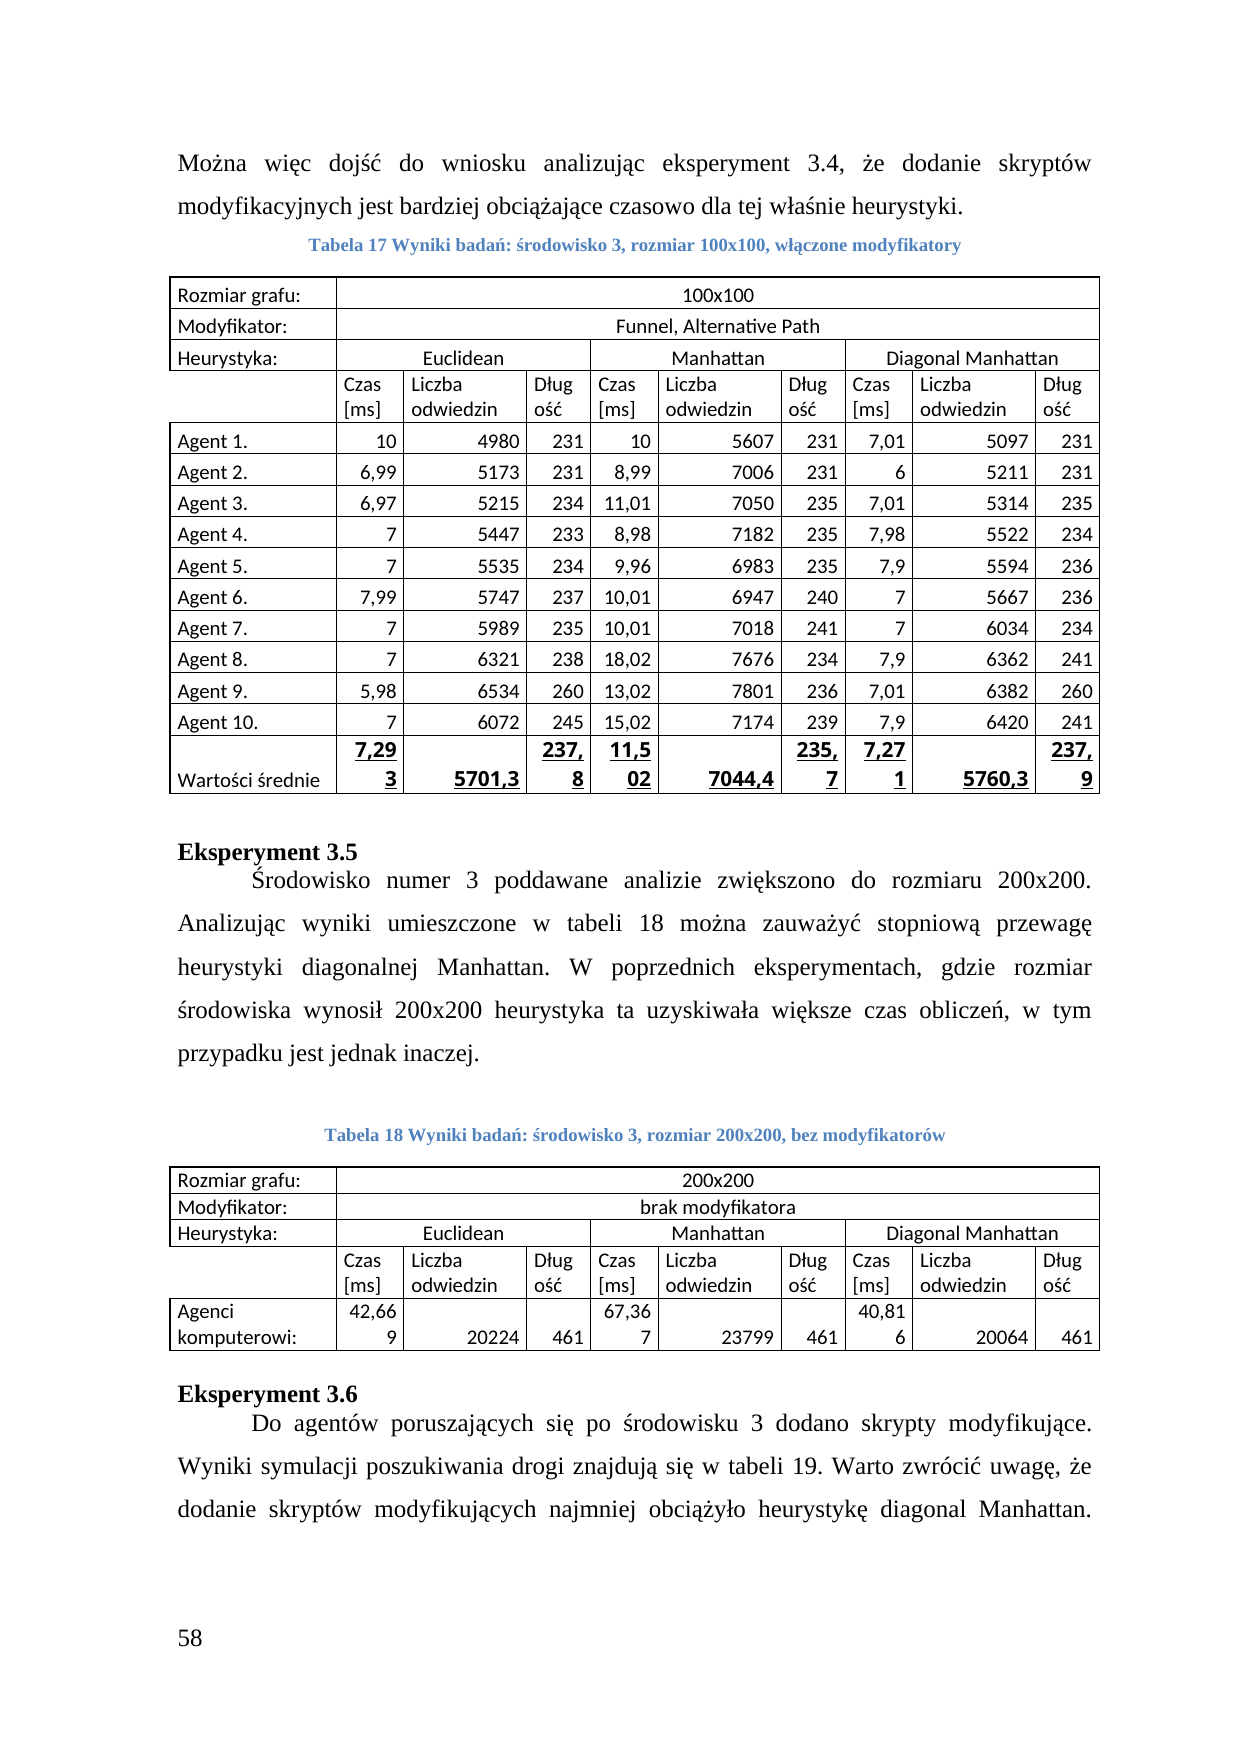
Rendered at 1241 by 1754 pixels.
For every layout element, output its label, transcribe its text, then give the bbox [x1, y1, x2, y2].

text Tabela 18 Wyniki badań: środowisko 3, rozmiar 200x200, bez modyfikatorów [177, 1124, 1092, 1146]
table_cell 6321 [404, 642, 526, 672]
table_cell 241 [782, 611, 845, 641]
table_cell 6983 [659, 548, 781, 578]
table_cell Liczba odwiedzin [659, 371, 781, 422]
table_cell 6420 [913, 704, 1035, 734]
table_cell Czas [ms] [591, 371, 658, 422]
table_cell 7018 [659, 611, 781, 641]
table_cell 239 [782, 704, 845, 734]
table_cell 5215 [404, 486, 526, 516]
table_cell Manhattan [591, 1220, 845, 1246]
table_cell 10 [337, 423, 403, 453]
table_cell 233 [527, 517, 590, 547]
table_cell Długość [1036, 371, 1099, 422]
table_cell Agent 9. [171, 673, 336, 703]
table_cell 231 [782, 423, 845, 453]
table_cell 260 [527, 673, 590, 703]
table_cell 237,8 [527, 736, 590, 792]
table_cell 231 [782, 454, 845, 484]
table_cell 42,669 [337, 1299, 403, 1349]
table_cell 18,02 [591, 642, 658, 672]
table_cell 9,96 [591, 548, 658, 578]
table_cell Liczba odwiedzin [913, 371, 1035, 422]
table_cell 7 [337, 548, 403, 578]
table_cell 5667 [913, 579, 1035, 609]
table_cell 5097 [913, 423, 1035, 453]
table_cell Długość [1036, 1247, 1099, 1298]
table_cell Funnel, Alternative Path [337, 309, 1099, 339]
table_cell Euclidean [337, 1220, 590, 1246]
table_cell 236 [782, 673, 845, 703]
table_cell 241 [1036, 704, 1099, 734]
table_cell 7 [337, 611, 403, 641]
table_cell 7182 [659, 517, 781, 547]
table_cell 6362 [913, 642, 1035, 672]
table_cell Agent 1. [171, 423, 336, 453]
table_cell 7 [337, 704, 403, 734]
table_cell Liczba odwiedzin [404, 1247, 526, 1298]
table_cell 7,99 [337, 579, 403, 609]
table_cell 241 [1036, 642, 1099, 672]
table_cell Agent 4. [171, 517, 336, 547]
table_cell 238 [527, 642, 590, 672]
table_cell Długość [527, 371, 590, 422]
table_cell Czas [ms] [337, 371, 403, 422]
table_cell 234 [527, 486, 590, 516]
table_cell 13,02 [591, 673, 658, 703]
table_cell Czas [ms] [591, 1247, 658, 1298]
table_cell 7,01 [846, 423, 912, 453]
table_cell Czas [ms] [846, 1247, 912, 1298]
table_cell 5173 [404, 454, 526, 484]
table_cell Wartości średnie [171, 736, 336, 792]
table_cell Agent 7. [171, 611, 336, 641]
table_cell 23799 [659, 1299, 781, 1349]
table_cell 236 [1036, 548, 1099, 578]
table_cell 5522 [913, 517, 1035, 547]
table_cell Diagonal Manhattan [846, 1220, 1099, 1246]
table_cell 234 [782, 642, 845, 672]
table_cell Długość [527, 1247, 590, 1298]
table_cell 5701,3 [404, 736, 526, 792]
table_cell Modyfikator: [171, 1194, 336, 1219]
table_cell 5535 [404, 548, 526, 578]
table_cell 6,99 [337, 454, 403, 484]
table_cell 20064 [913, 1299, 1035, 1349]
table_cell 245 [527, 704, 590, 734]
table_cell Długość [782, 1247, 845, 1298]
table_cell 6382 [913, 673, 1035, 703]
table_cell 8,99 [591, 454, 658, 484]
table_cell Diagonal Manhattan [846, 340, 1099, 370]
table_cell 10 [591, 423, 658, 453]
table_cell 7,9 [846, 642, 912, 672]
table_cell 5989 [404, 611, 526, 641]
table_cell 6534 [404, 673, 526, 703]
table_cell 231 [1036, 454, 1099, 484]
table_header Rozmiar grafu: [171, 1168, 336, 1193]
table_cell Agent 2. [171, 454, 336, 484]
table_cell 7,01 [846, 673, 912, 703]
table_cell 67,367 [591, 1299, 658, 1349]
table_cell Agent 5. [171, 548, 336, 578]
table_header 200x200 [337, 1168, 1099, 1193]
table_cell 7801 [659, 673, 781, 703]
table_cell Liczba odwiedzin [913, 1247, 1035, 1298]
table_cell 20224 [404, 1299, 526, 1349]
text Tabela 17 Wyniki badań: środowisko 3, rozmiar 100x100, włączone modyfikatory [177, 234, 1092, 256]
table_cell 237 [527, 579, 590, 609]
table_cell 235,7 [782, 736, 845, 792]
table_cell 461 [1036, 1299, 1099, 1349]
table_cell Euclidean [337, 340, 590, 370]
table_cell 231 [527, 454, 590, 484]
text Eksperyment 3.5 [177, 837, 1092, 865]
table_cell 236 [1036, 579, 1099, 609]
table_cell 7050 [659, 486, 781, 516]
table_cell Manhattan [591, 340, 845, 370]
table_cell 5760,3 [913, 736, 1035, 792]
table_cell 7 [337, 642, 403, 672]
table_cell Agent 3. [171, 486, 336, 516]
table_cell [170, 371, 336, 422]
table_cell 235 [782, 517, 845, 547]
table_cell Czas [ms] [846, 371, 912, 422]
text Środowisko numer 3 poddawane analizie zwiększono do rozmiaru 200x200. Analizując wyniki umieszczone w tabeli 18 można zauważyć stopniową przewagę heurystyki diagonalnej Manhattan. W poprzednich eksperymentach, gdzie rozmiar środowiska wynosił 200x200 heurystyka ta uzyskiwała większe czas obliczeń, w tym przypadku jest jednak inaczej. [177, 865, 1092, 1067]
table_cell Agenci komputerowi: [171, 1299, 336, 1349]
table_cell 461 [527, 1299, 590, 1349]
table_cell 6947 [659, 579, 781, 609]
table_cell 40,816 [846, 1299, 912, 1349]
table_cell 5314 [913, 486, 1035, 516]
table_cell 7174 [659, 704, 781, 734]
table_cell 6 [846, 454, 912, 484]
table_cell Agent 6. [171, 579, 336, 609]
table_cell 7,9 [846, 548, 912, 578]
table_cell Modyfikator: [171, 309, 336, 339]
table_cell 234 [1036, 611, 1099, 641]
table_cell Długość [782, 371, 845, 422]
table_cell 240 [782, 579, 845, 609]
table_cell Liczba odwiedzin [659, 1247, 781, 1298]
table_cell 7 [337, 517, 403, 547]
table_cell 5,98 [337, 673, 403, 703]
table_cell 7676 [659, 642, 781, 672]
table_cell 7 [846, 611, 912, 641]
table_cell 6072 [404, 704, 526, 734]
table_cell Agent 10. [171, 704, 336, 734]
table_cell 6034 [913, 611, 1035, 641]
table_cell 11,502 [591, 736, 658, 792]
table_cell 235 [782, 486, 845, 516]
table_cell Heurystyka: [171, 1220, 336, 1246]
table_cell 260 [1036, 673, 1099, 703]
table_cell Agent 8. [171, 642, 336, 672]
table_cell 231 [1036, 423, 1099, 453]
table_cell Czas [ms] [337, 1247, 403, 1298]
table_cell 8,98 [591, 517, 658, 547]
table_cell 235 [1036, 486, 1099, 516]
table_cell [170, 1247, 336, 1298]
table_cell 234 [527, 548, 590, 578]
table_cell 235 [782, 548, 845, 578]
table_cell 15,02 [591, 704, 658, 734]
table_cell 7,293 [337, 736, 403, 792]
table_cell 461 [782, 1299, 845, 1349]
table_cell 4980 [404, 423, 526, 453]
text Eksperyment 3.6 [177, 1379, 1092, 1408]
table_cell 5211 [913, 454, 1035, 484]
table_cell 10,01 [591, 579, 658, 609]
table_cell 10,01 [591, 611, 658, 641]
table_cell 234 [1036, 517, 1099, 547]
table_cell 7,01 [846, 486, 912, 516]
table_cell 5607 [659, 423, 781, 453]
table_cell 231 [527, 423, 590, 453]
table_cell 235 [527, 611, 590, 641]
table_cell 237,9 [1036, 736, 1099, 792]
table_header Rozmiar grafu: [171, 278, 336, 308]
table_cell brak modyfikatora [337, 1194, 1099, 1219]
table_cell Heurystyka: [171, 340, 336, 370]
table_cell 6,97 [337, 486, 403, 516]
table_cell 5594 [913, 548, 1035, 578]
table_cell 5447 [404, 517, 526, 547]
table_cell 7,271 [846, 736, 912, 792]
table_cell 7044,4 [659, 736, 781, 792]
table_cell 7,9 [846, 704, 912, 734]
table_header 100x100 [337, 278, 1099, 308]
table_cell 7 [846, 579, 912, 609]
table_cell 7,98 [846, 517, 912, 547]
table_cell 5747 [404, 579, 526, 609]
table_cell 7006 [659, 454, 781, 484]
table_cell 11,01 [591, 486, 658, 516]
table_cell Liczba odwiedzin [404, 371, 526, 422]
